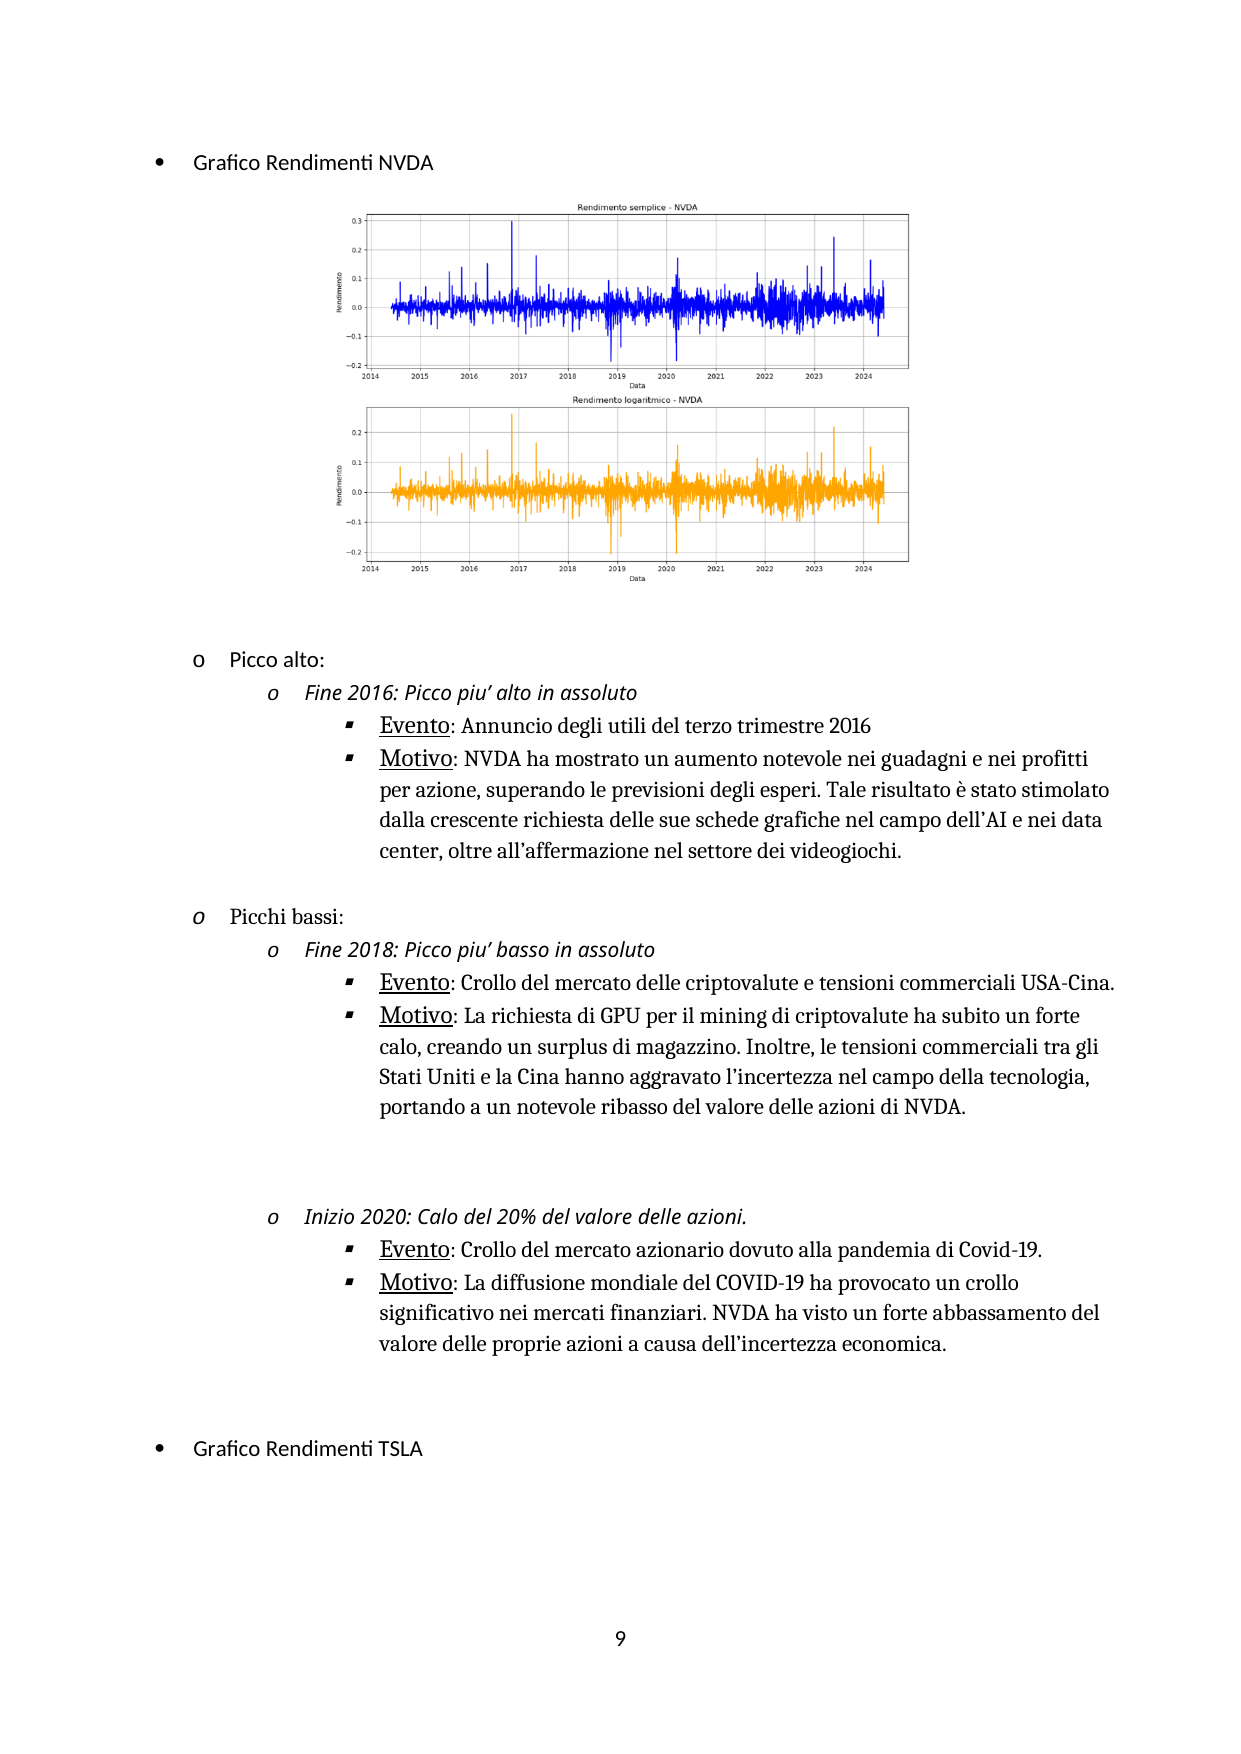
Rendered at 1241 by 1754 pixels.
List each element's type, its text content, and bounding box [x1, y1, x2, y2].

list Evento: Crollo del mercato azionario dovuto alla pandemia di Covid-19. [342, 1234, 1122, 1263]
list Picco alto: [192, 645, 1122, 674]
list Fine 2016: Picco piu’ alto in assoluto [267, 678, 1122, 707]
list Fine 2018: Picco piu’ basso in assoluto [267, 935, 1122, 964]
list Picchi bassi: [192, 903, 1122, 931]
picture [335, 198, 910, 580]
list Grafico Rendimenti NVDA [156, 148, 1122, 176]
list Motivo: La diffusione mondiale del COVID-19 ha provocato un crollo significativo nei mercati finanziari. NVDA ha visto un forte abbassamento del valore delle proprie azioni a causa dell’incertezza economica. [342, 1268, 1122, 1357]
list Evento: Annuncio degli utili del terzo trimestre 2016 [342, 711, 1122, 740]
list Evento: Crollo del mercato delle criptovalute e tensioni commerciali USA-Cina. [342, 968, 1122, 997]
list Motivo: La richiesta di GPU per il mining di criptovalute ha subito un forte calo, creando un surplus di magazzino. Inoltre, le tensioni commerciali tra gli Stati Uniti e la Cina hanno aggravato l’incertezza nel campo della tecnologia, portando a un notevole ribasso del valore delle azioni di NVDA. [342, 1001, 1122, 1120]
list Motivo: NVDA ha mostrato un aumento notevole nei guadagni e nei profitti per azione, superando le previsioni degli esperi. Tale risultato è stato stimolato dalla crescente richiesta delle sue schede grafiche nel campo dell’AI e nei data center, oltre all’affermazione nel settore dei videogiochi. [342, 744, 1122, 864]
list Grafico Rendimenti TSLA [156, 1434, 1122, 1462]
list Inizio 2020: Calo del 20% del valore delle azioni. [267, 1202, 1122, 1230]
